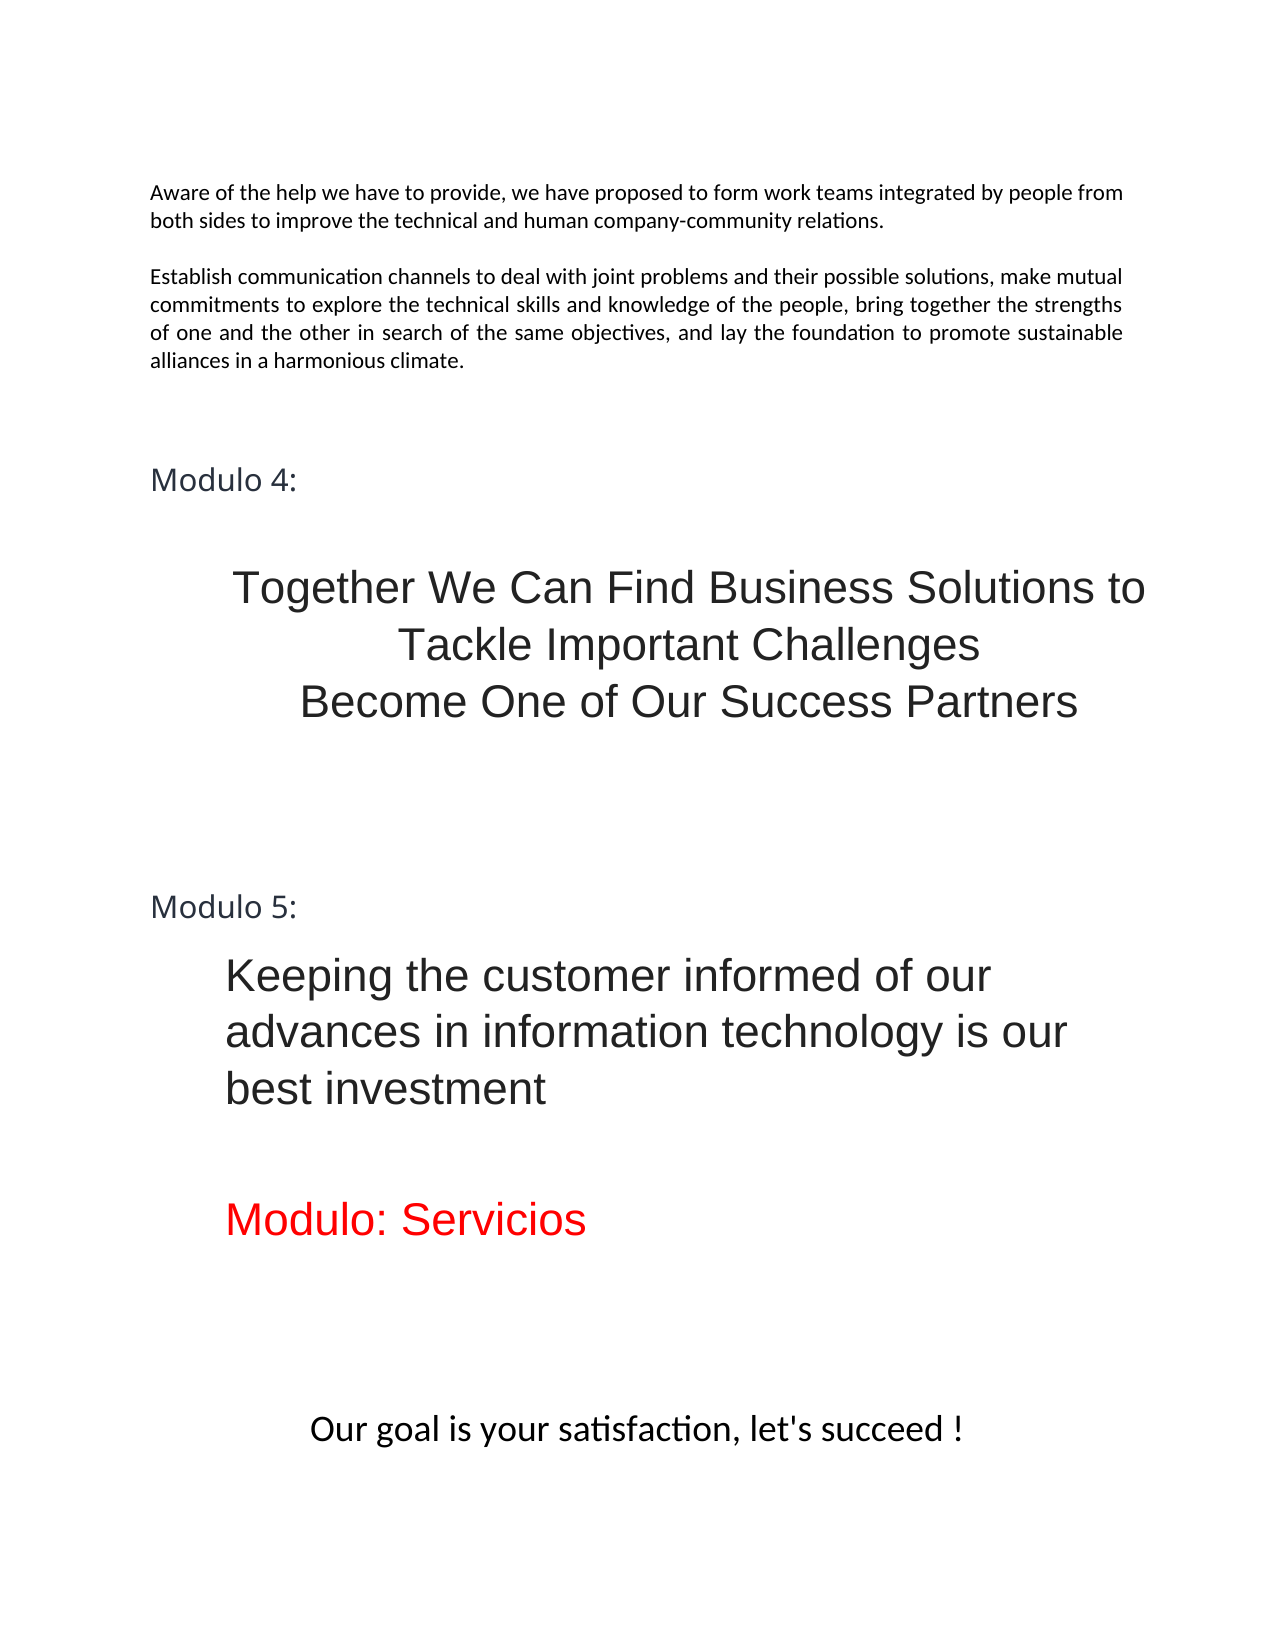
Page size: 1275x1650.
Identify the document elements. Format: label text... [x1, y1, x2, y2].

text Establish communication channels to deal with joint problems and their possible solutions, make mutual commitments to explore the technical skills and knowledge of the people, bring together the strengths of one and the other in search of the same objectives, and lay the foundation to promote sustainable alliances in a harmonious climate. [150, 262, 1125, 374]
text Modulo 4: [150, 458, 1125, 501]
text Our goal is your satisfaction, let's succeed ! [150, 1405, 1125, 1451]
text Keeping the customer informed of our advances in information technology is our best investment [225, 948, 1125, 1114]
list Together We Can Find Business Solutions to Tackle Important Challenges [225, 560, 1153, 670]
text Aware of the help we have to provide, we have proposed to form work teams integrated by people from both sides to improve the technical and human company-community relations. [150, 150, 1125, 234]
list Modulo: Servicios [225, 1192, 1153, 1245]
text Modulo 5: [150, 885, 1125, 928]
list Become One of Our Success Partners [225, 674, 1153, 727]
